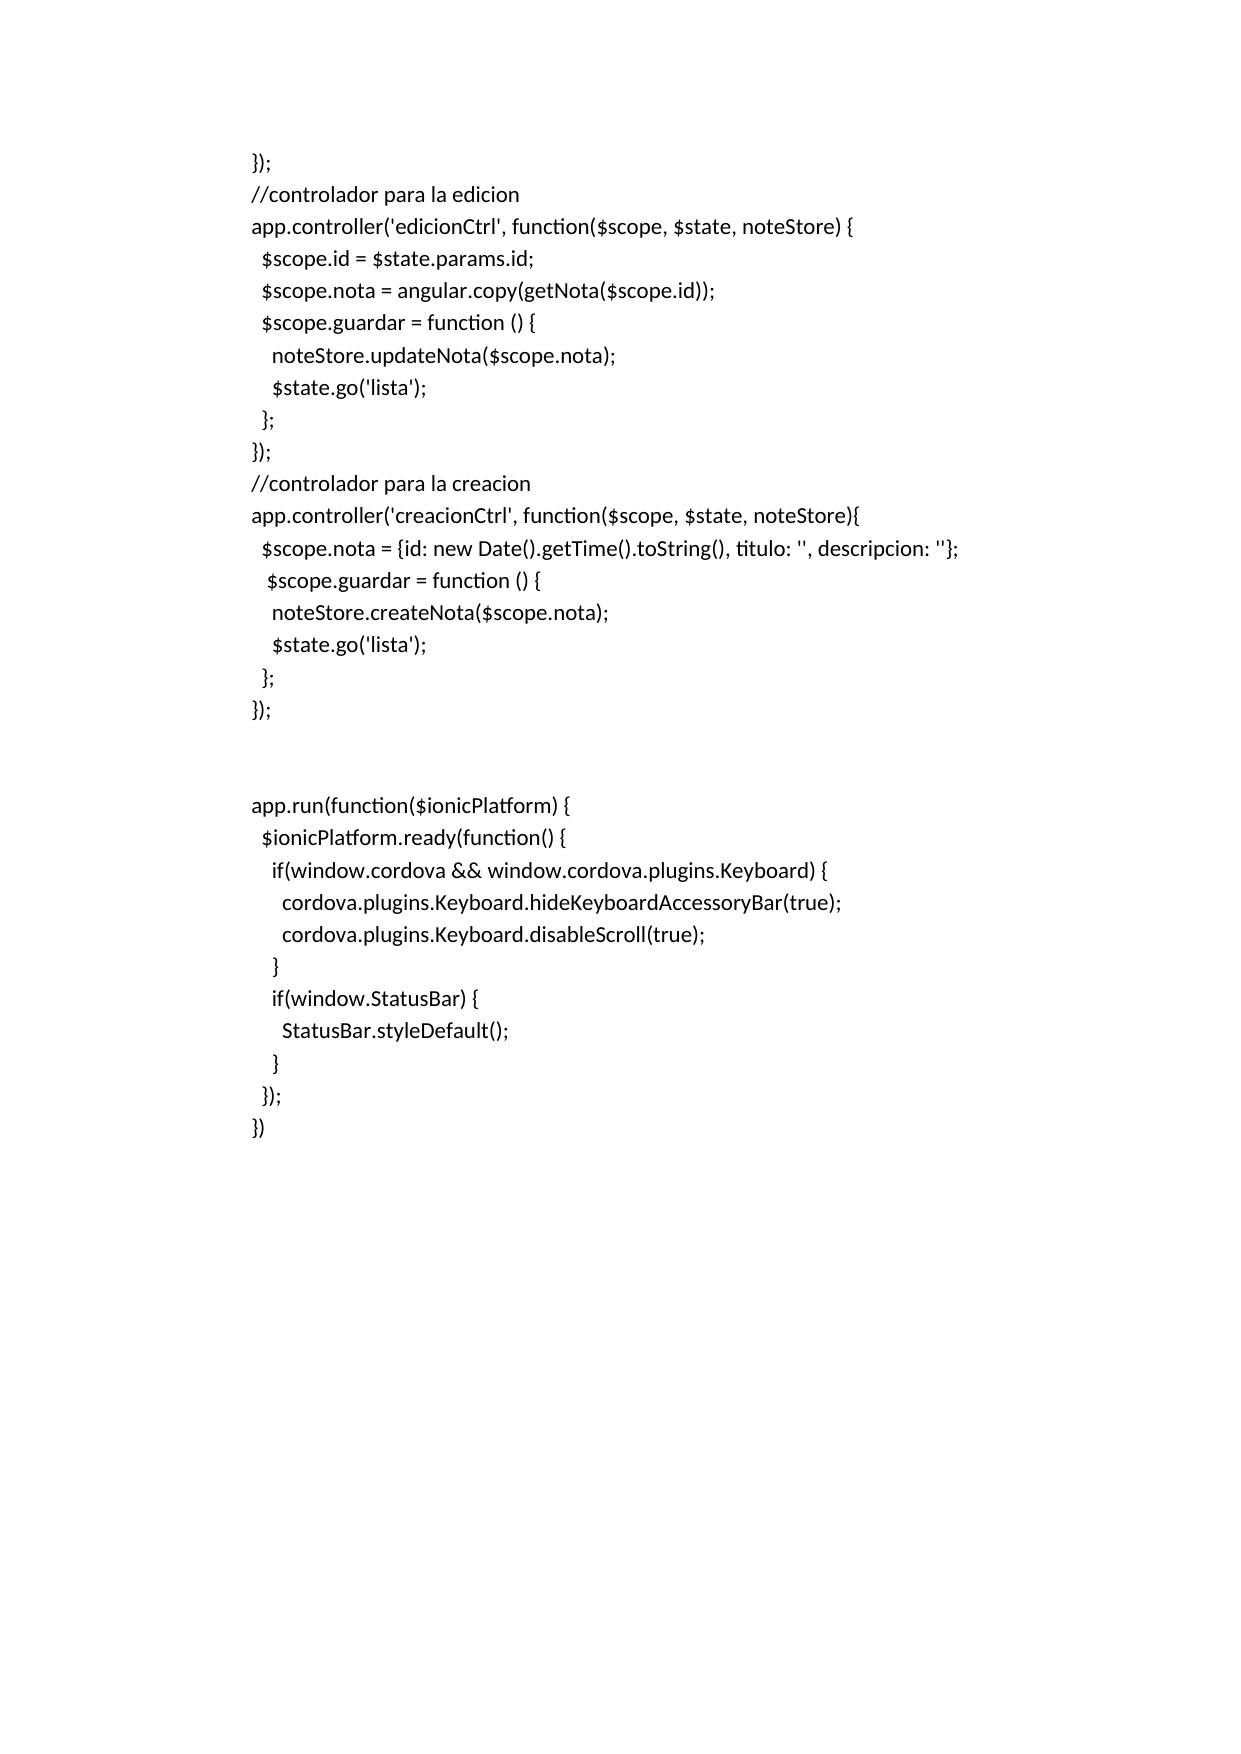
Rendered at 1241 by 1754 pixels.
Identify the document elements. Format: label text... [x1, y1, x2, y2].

text noteStore.updateNota($scope.nota); [251, 341, 1063, 369]
text $scope.nota = {id: new Date().getTime().toString(), titulo: '', descripcion: ''}; [251, 534, 1063, 562]
text if(window.cordova && window.cordova.plugins.Keyboard) { [251, 856, 1063, 884]
text } [251, 1049, 1063, 1077]
text $scope.guardar = function () { [251, 566, 1063, 594]
text }); [251, 695, 1063, 723]
text }); [251, 148, 1063, 176]
text $state.go('lista'); [251, 373, 1063, 401]
text }); [251, 1081, 1063, 1109]
text if(window.StatusBar) { [251, 984, 1063, 1012]
text }; [251, 663, 1063, 691]
text $scope.nota = angular.copy(getNota($scope.id)); [251, 276, 1063, 304]
text $scope.id = $state.params.id; [251, 244, 1063, 272]
text cordova.plugins.Keyboard.disableScroll(true); [251, 920, 1063, 948]
text noteStore.createNota($scope.nota); [251, 598, 1063, 626]
text }) [251, 1113, 1063, 1141]
text //controlador para la creacion [251, 469, 1063, 497]
text cordova.plugins.Keyboard.hideKeyboardAccessoryBar(true); [251, 888, 1063, 916]
text }; [251, 405, 1063, 433]
text } [251, 952, 1063, 980]
text app.controller('creacionCtrl', function($scope, $state, noteStore){ [251, 502, 1063, 530]
text app.controller('edicionCtrl', function($scope, $state, noteStore) { [251, 212, 1063, 240]
text app.run(function($ionicPlatform) { [251, 791, 1063, 819]
text }); [251, 437, 1063, 465]
text $ionicPlatform.ready(function() { [251, 823, 1063, 852]
text $state.go('lista'); [251, 630, 1063, 658]
text //controlador para la edicion [251, 180, 1063, 208]
text StatusBar.styleDefault(); [251, 1017, 1063, 1045]
text $scope.guardar = function () { [251, 308, 1063, 337]
